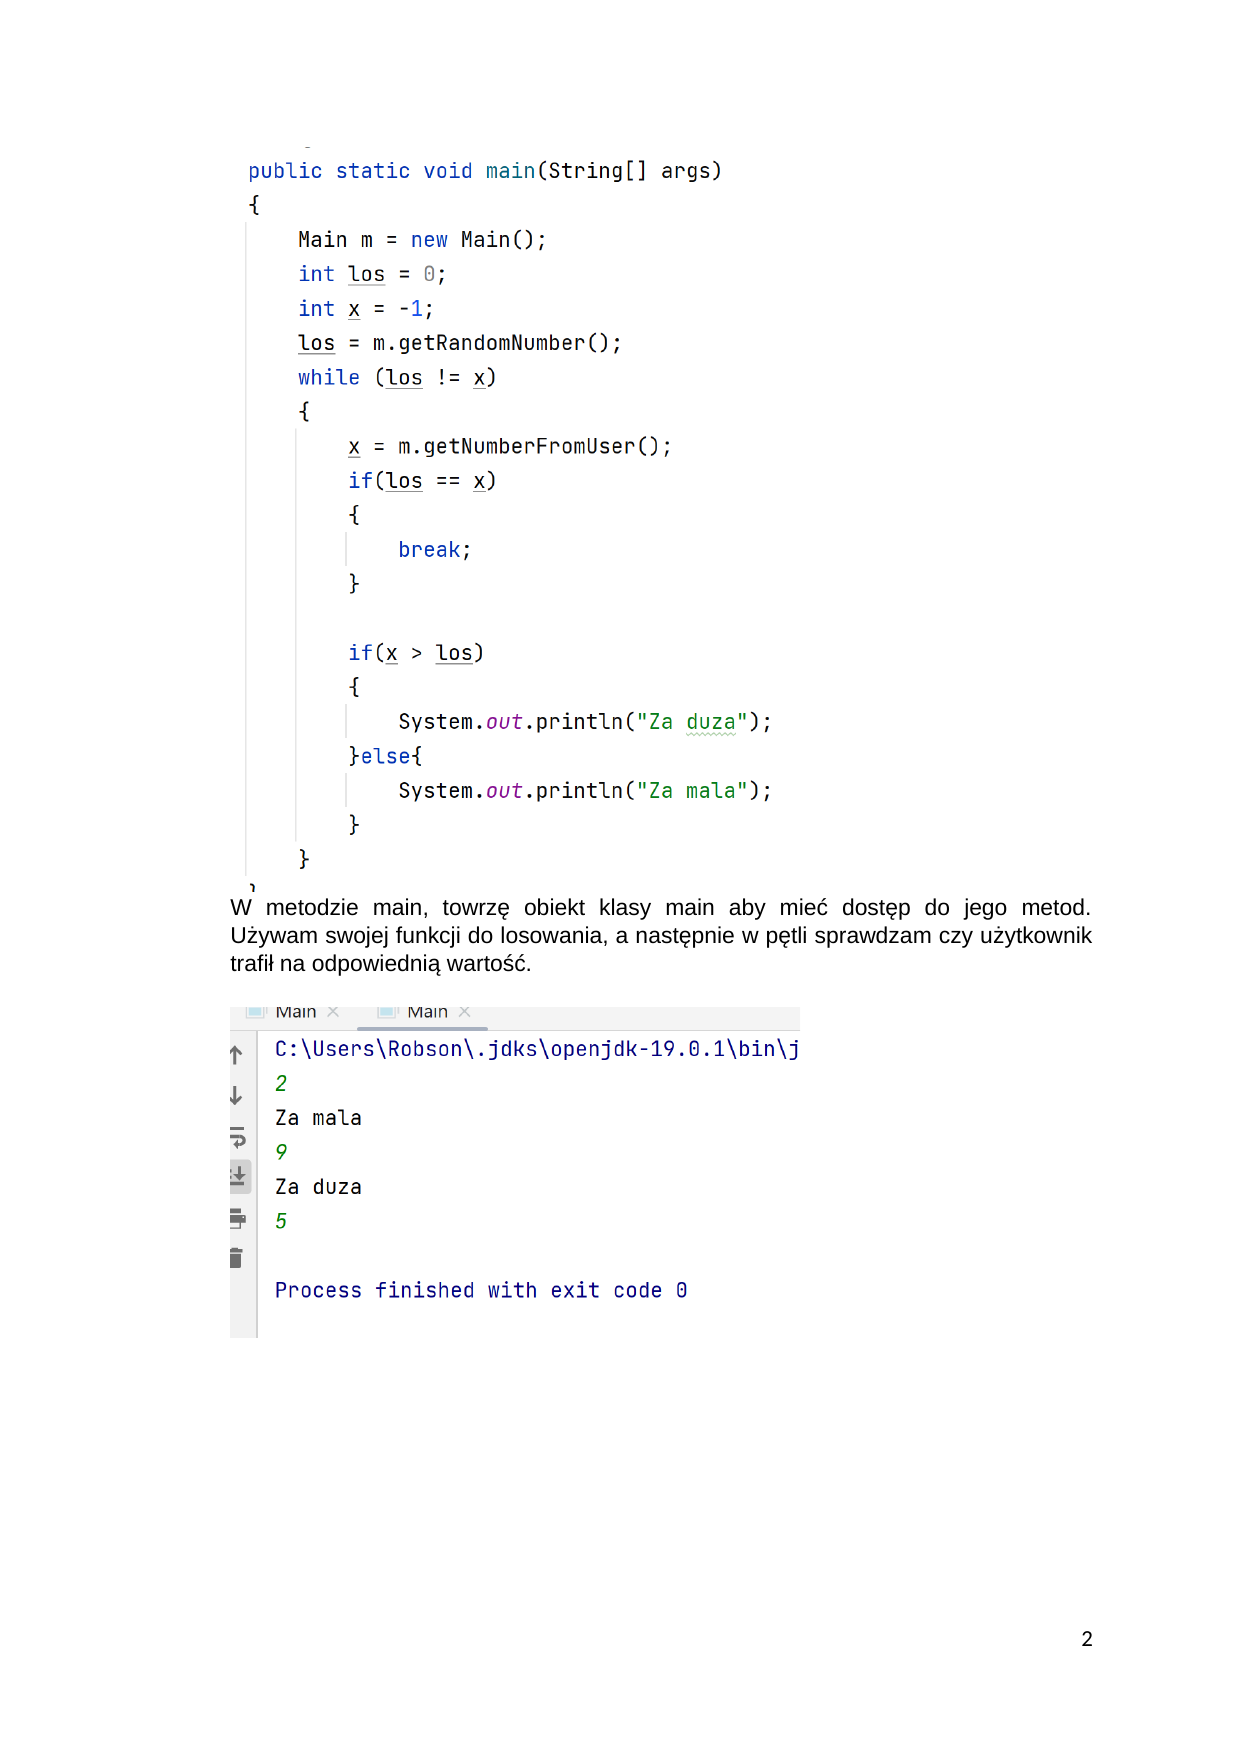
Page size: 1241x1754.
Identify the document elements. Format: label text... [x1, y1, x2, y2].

picture [230, 1007, 801, 1338]
picture [230, 147, 809, 892]
list W metodzie main, towrzę obiekt klasy main aby mieć dostęp do jego metod. Używam swojej funkcji do losowania, a następnie w pętli sprawdzam czy użytkownik trafił na odpowiednią wartość. [230, 893, 1093, 977]
